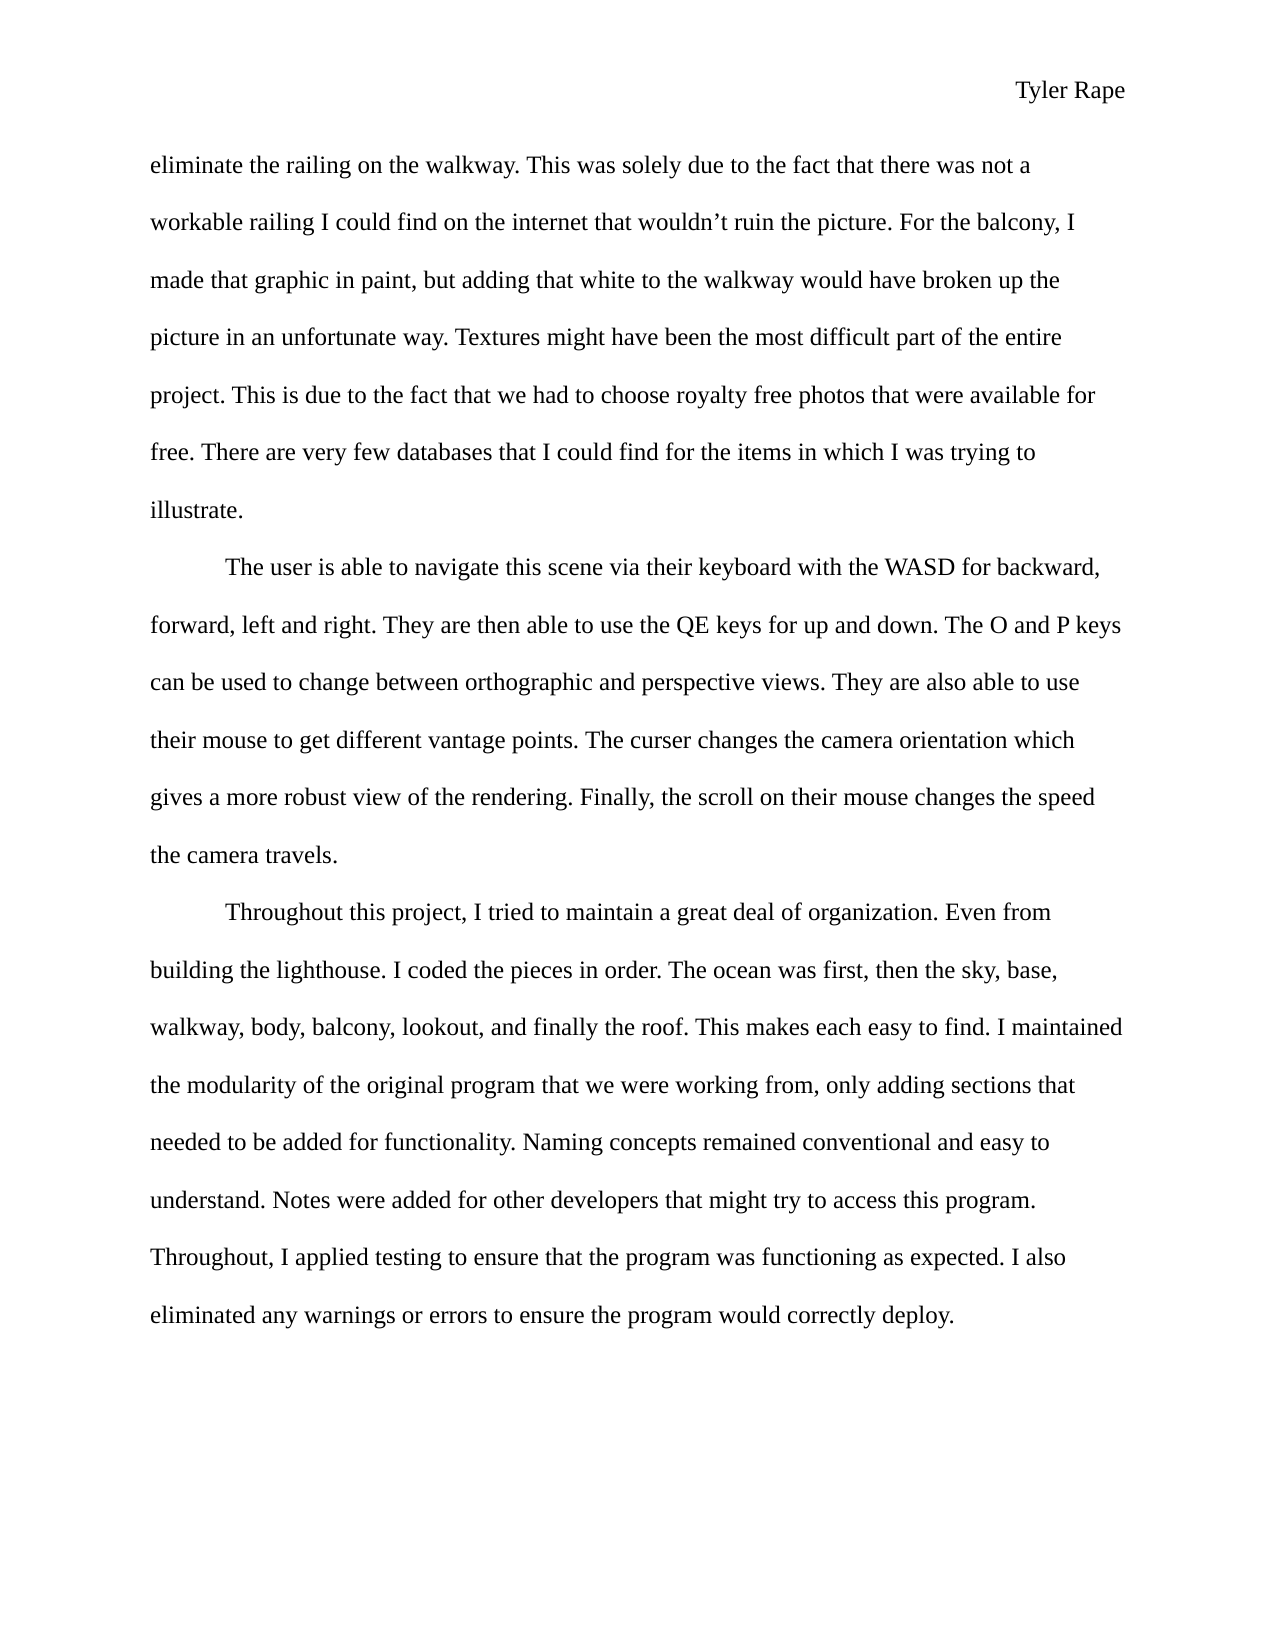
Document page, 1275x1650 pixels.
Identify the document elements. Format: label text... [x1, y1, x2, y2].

text The user is able to navigate this scene via their keyboard with the WASD for backward, forward, left and right. They are then able to use the QE keys for up and down. The O and P keys can be used to change between orthographic and perspective views. They are also able to use their mouse to get different vantage points. The curser changes the camera orientation which gives a more robust view of the rendering. Finally, the scroll on their mouse changes the speed the camera travels. [150, 552, 1125, 869]
text Throughout this project, I tried to maintain a great deal of organization. Even from building the lighthouse. I coded the pieces in order. The ocean was first, then the sky, base, walkway, body, balcony, lookout, and finally the roof. This makes each easy to find. I maintained the modularity of the original program that we were working from, only adding sections that needed to be added for functionality. Naming concepts remained conventional and easy to understand. Notes were added for other developers that might try to access this program. Throughout, I applied testing to ensure that the program was functioning as expected. I also eliminated any warnings or errors to ensure the program would correctly deploy. [150, 897, 1125, 1329]
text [150, 150, 1125, 524]
